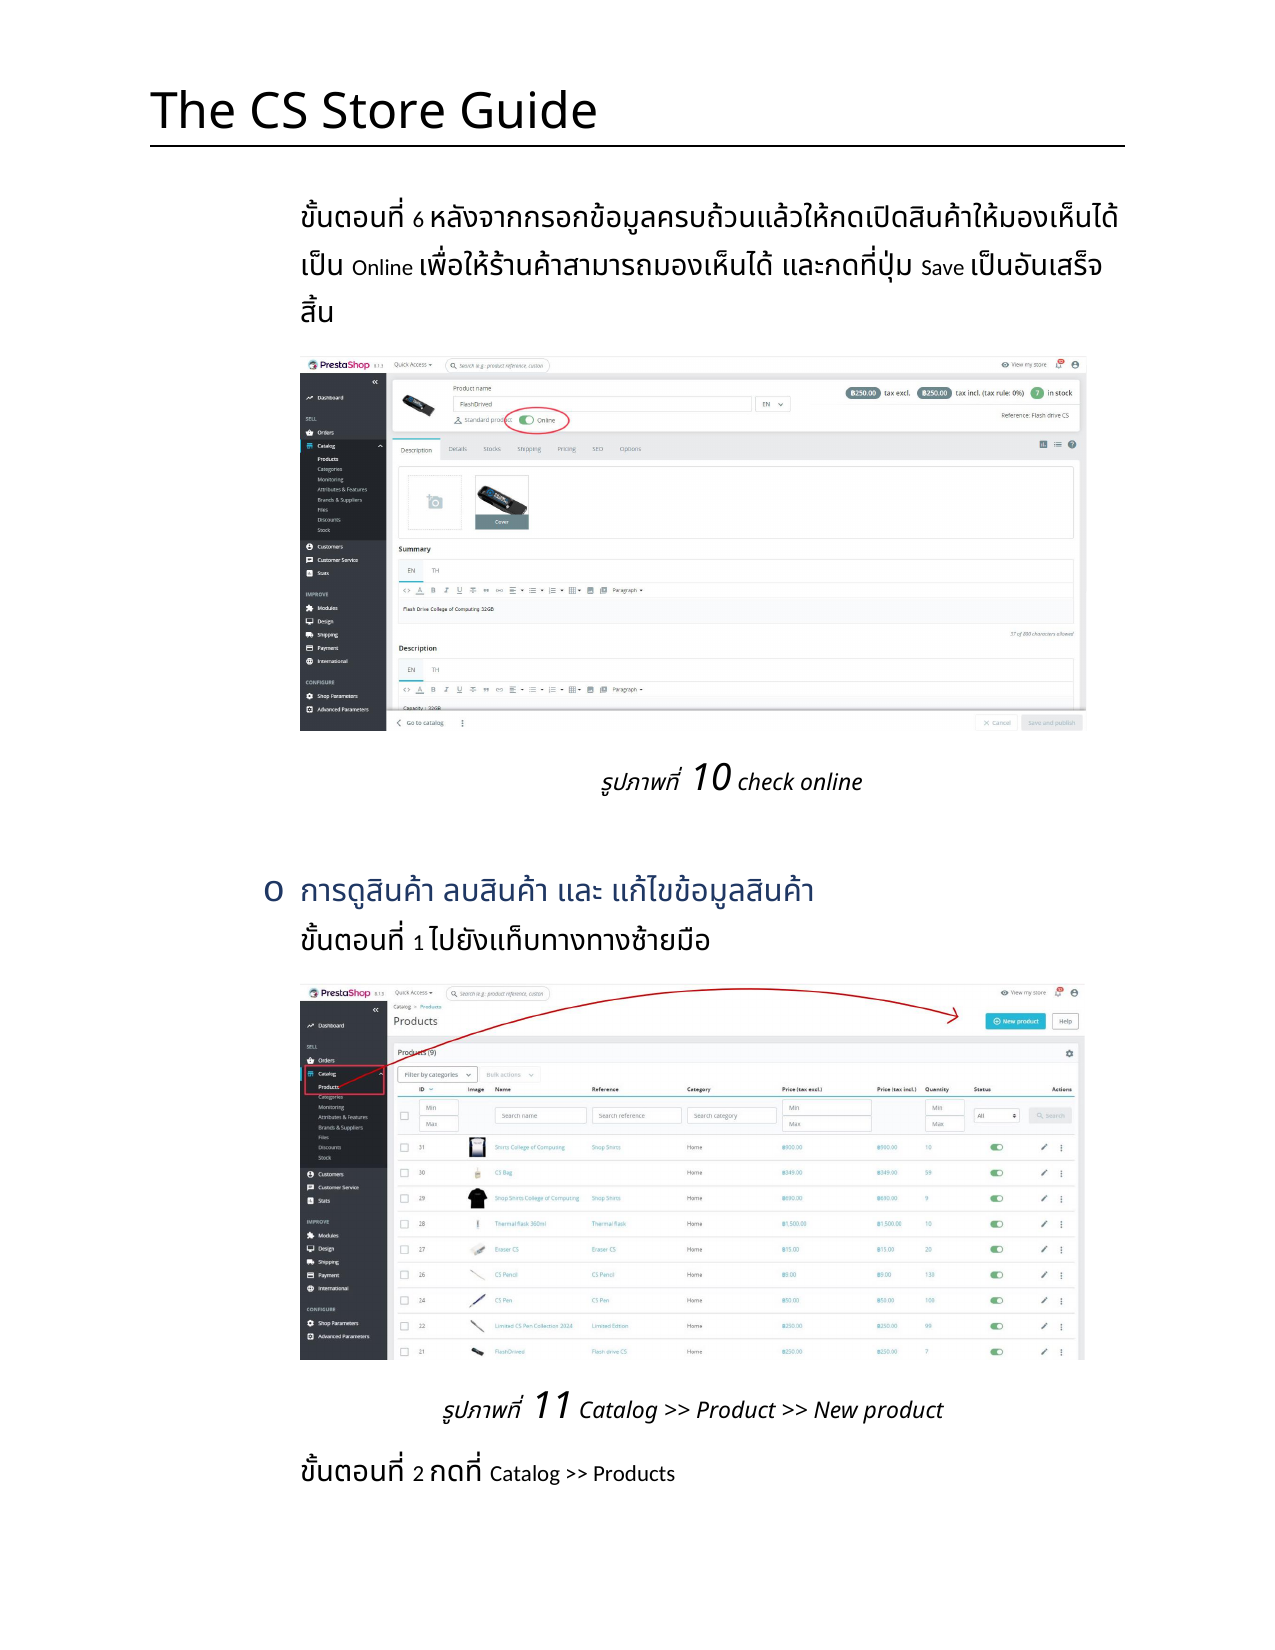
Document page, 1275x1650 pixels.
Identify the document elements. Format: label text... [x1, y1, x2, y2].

list ขั้นตอนที่ 1 ไปยังแท็บทางทางซ้ายมือ [225, 919, 1125, 963]
picture [300, 983, 1085, 1360]
text รูปภาพที่ 11 Catalog >> Product >> New product [187, 1379, 1125, 1430]
text ขั้นตอนที่ 6 หลังจากกรอกข้อมูลครบถ้วนแล้วให้กดเปิดสินค้าให้มองเห็นได้เป็น Online เพื่อให้ร้านค้าสามารถมองเห็นได้ และกดที่ปุ่ม Save เป็นอันเสร็จสิ้น [300, 197, 1125, 336]
subtitle การดูสินค้า ลบสินค้า และ แก้ไขข้อมูลสินค้า [262, 868, 1125, 916]
text รูปภาพที่ 10 check online [525, 750, 1125, 801]
picture [300, 356, 1087, 731]
text ขั้นตอนที่ 2 กดที่ Catalog >> Products [262, 1451, 1125, 1495]
